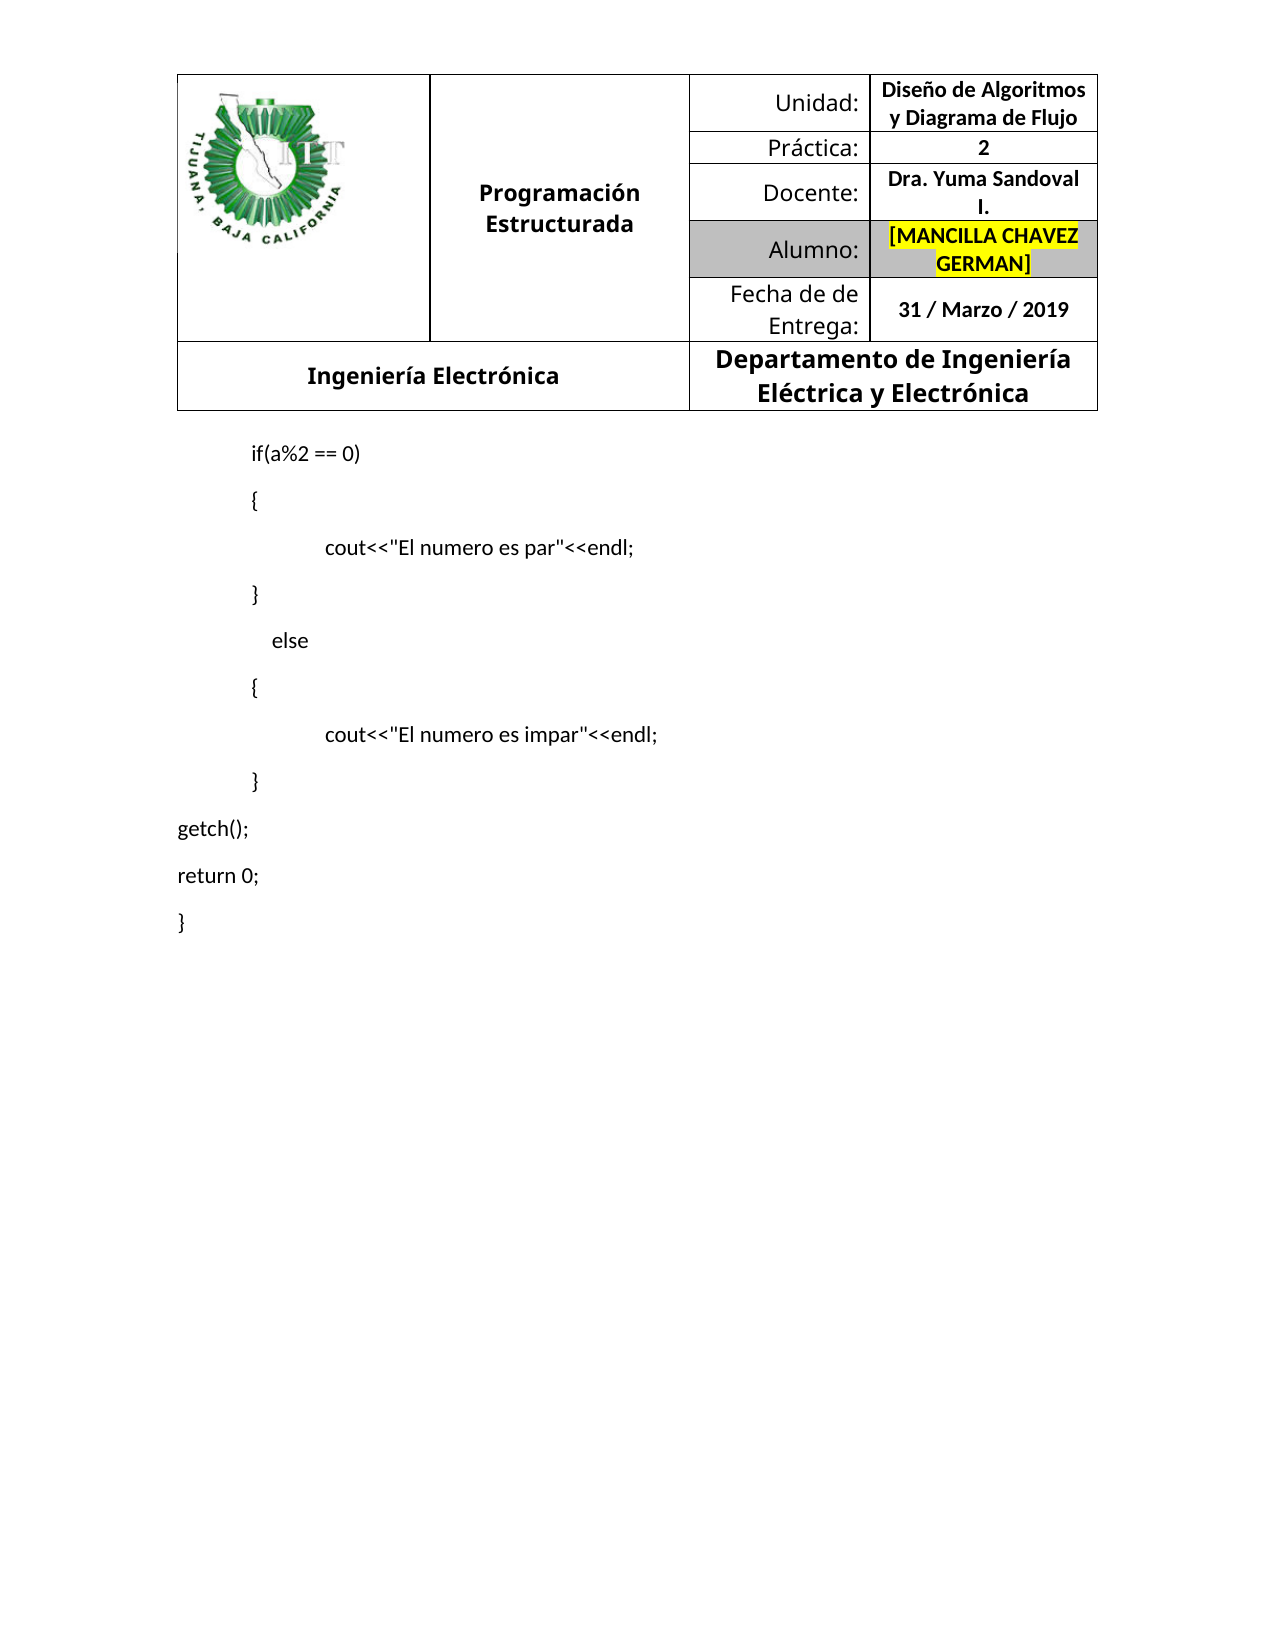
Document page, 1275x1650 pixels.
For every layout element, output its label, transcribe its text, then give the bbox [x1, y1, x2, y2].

text getch(); [177, 814, 1098, 842]
text } [177, 580, 1098, 608]
text cout<<"El numero es par"<<endl; [177, 533, 1098, 561]
text { [177, 486, 1098, 514]
picture [177, 83, 355, 252]
text } [177, 767, 1098, 795]
text return 0; [177, 861, 1098, 889]
text cout<<"El numero es impar"<<endl; [177, 720, 1098, 748]
text if(a%2 == 0) [177, 439, 1098, 467]
text } [177, 908, 1098, 936]
text else [177, 627, 1098, 654]
text { [177, 673, 1098, 701]
